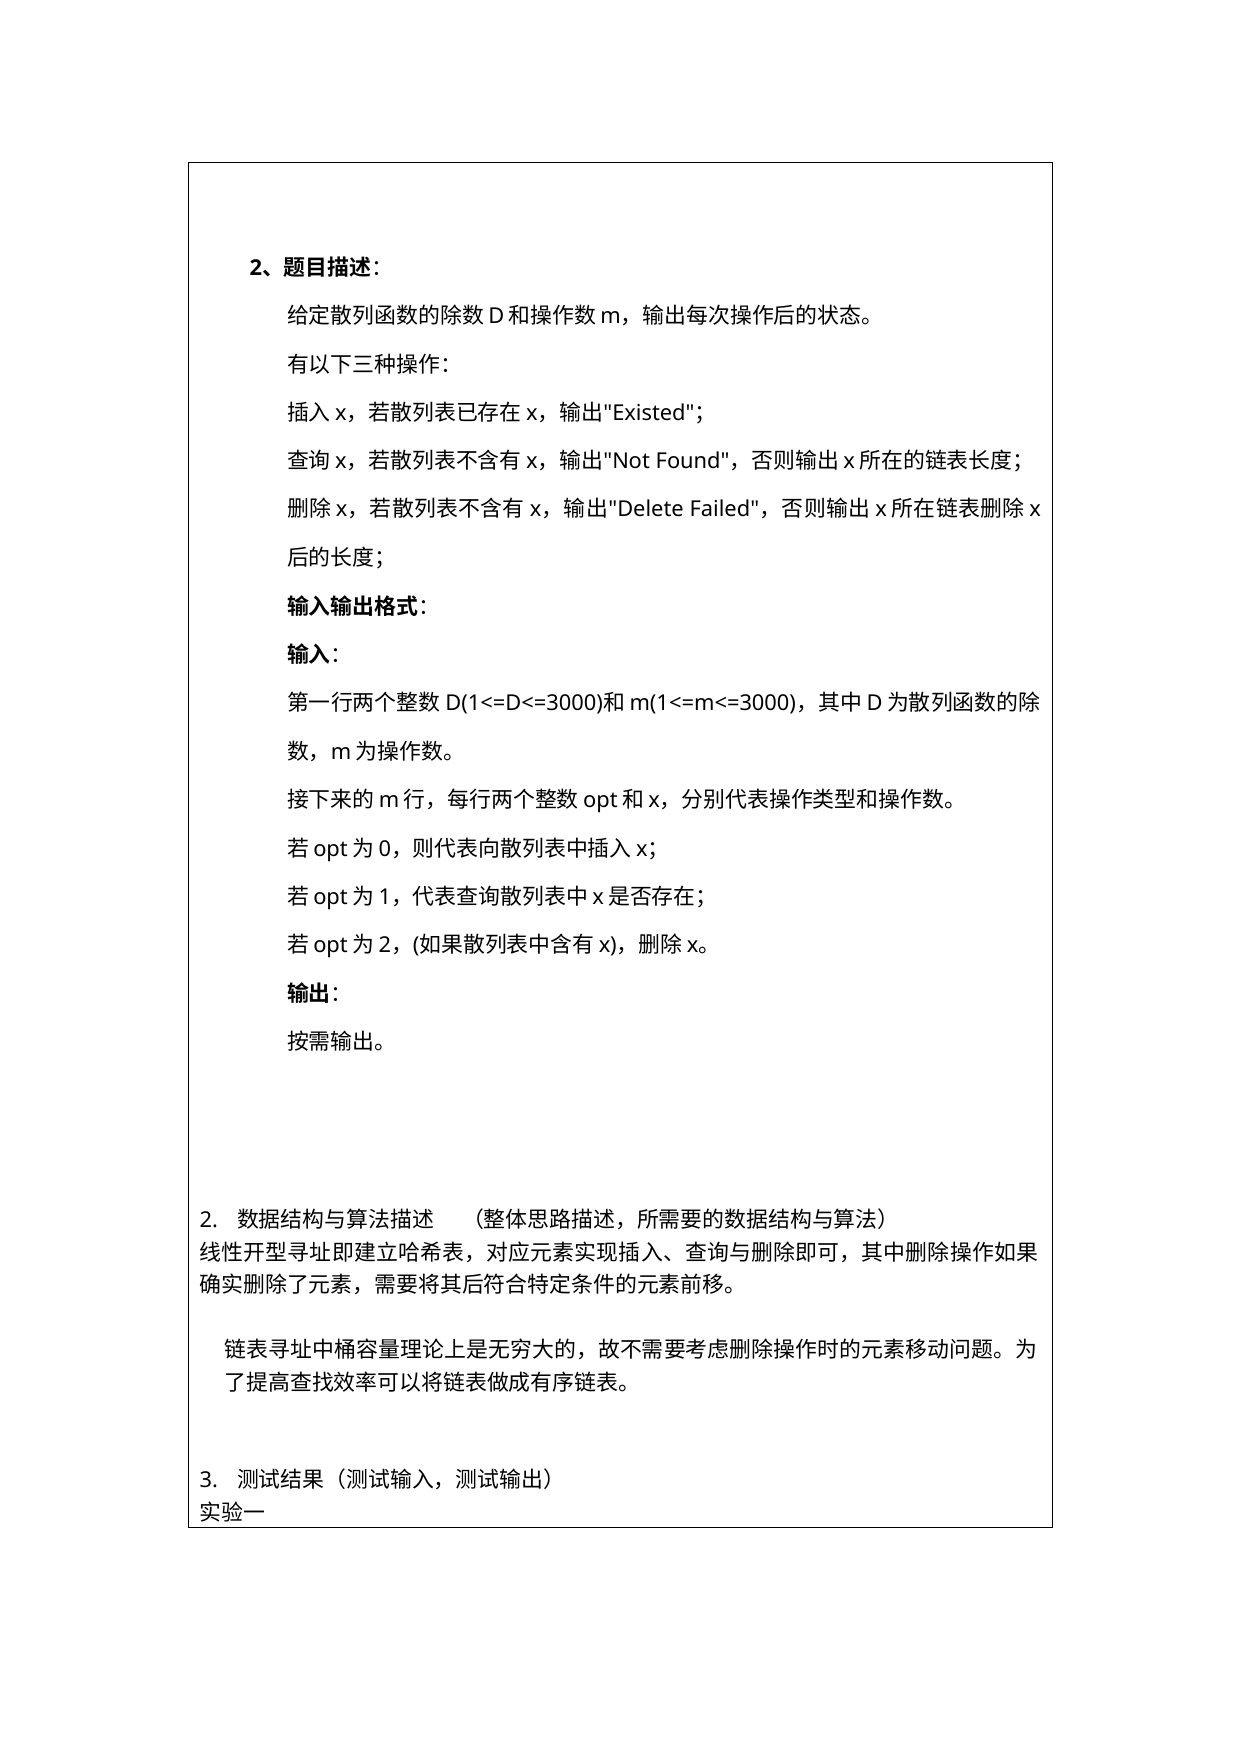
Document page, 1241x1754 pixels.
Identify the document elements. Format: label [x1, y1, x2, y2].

table_cell [189, 163, 1052, 1527]
